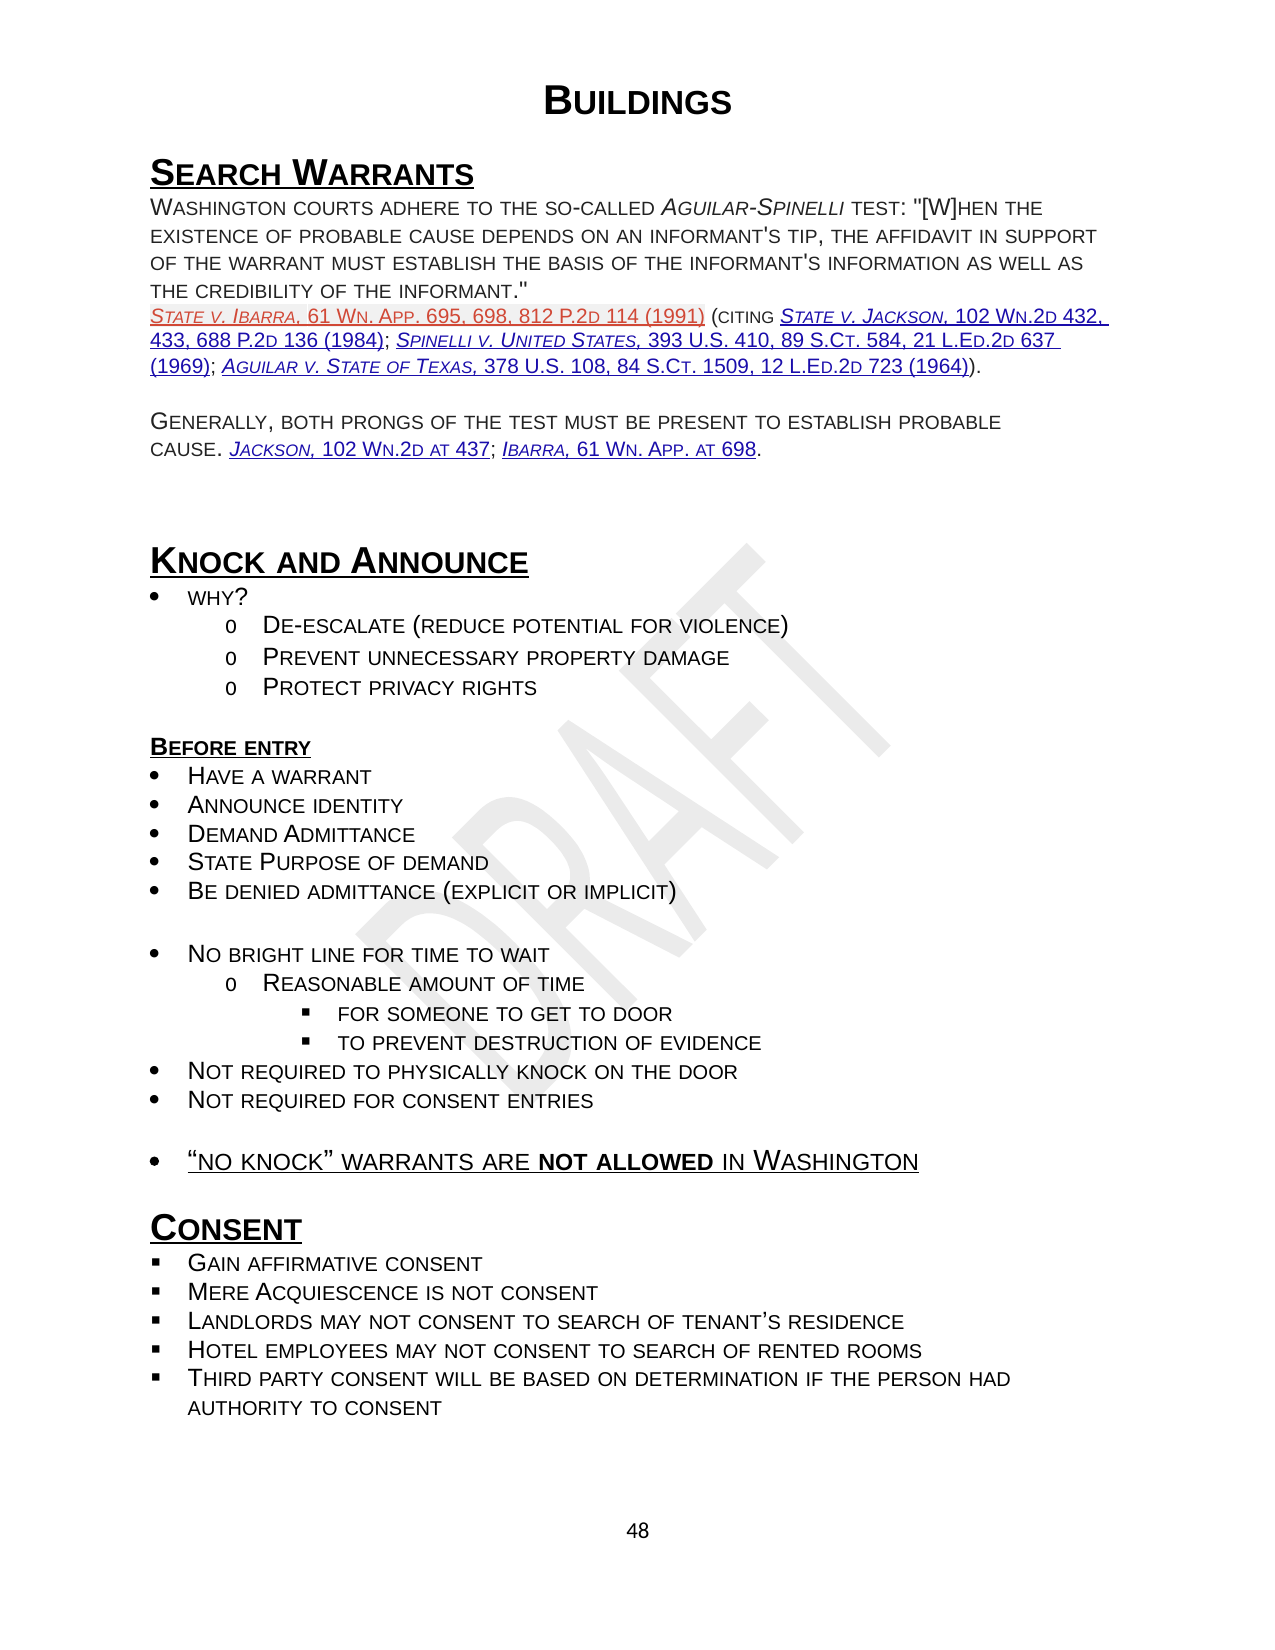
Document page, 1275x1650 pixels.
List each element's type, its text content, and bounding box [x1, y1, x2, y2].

text Washington courts adhere to the so-called Aguilar-Spinelli test: "[W]hen the existence of probable cause depends on an informant's tip, the affidavit in support of the warrant must establish the basis of the informant's information as well as the credibility of the informant." [527, 193, 1125, 303]
list Gain affirmative consent [150, 1248, 1125, 1277]
list Reasonable amount of time [225, 967, 1125, 998]
list Announce identity [150, 790, 1125, 818]
subtitle Knock and Announce [150, 538, 1125, 582]
list “no knock” warrants are not allowed in Washington [150, 1143, 1125, 1176]
list to prevent destruction of evidence [300, 1027, 1125, 1056]
list why? [150, 582, 1125, 611]
list Not required for consent entries [150, 1085, 1125, 1114]
text Generally, both prongs of the test must be present to establish probable cause. Jackson, 102 Wn.2d at 437; Ibarra, 61 Wn. App. at 698. [229, 407, 1125, 462]
list Demand Admittance [150, 818, 1125, 847]
list Protect privacy rights [225, 672, 1125, 703]
text State v. Ibarra, 61 Wn. App. 695, 698, 812 P.2d 114 (1991) (citing State v. Jackson, 102 Wn.2d 432, 433, 688 P.2d 136 (1984); Spinelli v. United States, 393 U.S. 410, 89 S.Ct. 584, 21 L.Ed.2d 637 (1969); Aguilar v. State of Texas, 378 U.S. 108, 84 S.Ct. 1509, 12 L.Ed.2d 723 (1964)). [150, 303, 1125, 379]
list Hotel employees may not consent to search of rented rooms [150, 1334, 1125, 1363]
list Be denied admittance (explicit or implicit) [150, 876, 1125, 905]
list for someone to get to door [300, 998, 1125, 1027]
list Third party consent will be based on determination if the person had authority to consent [150, 1363, 1125, 1421]
list Have a warrant [150, 761, 1125, 790]
text Before entry [150, 732, 1125, 761]
list State Purpose of demand [150, 847, 1125, 876]
list Landlords may not consent to search of tenant’s residence [150, 1306, 1125, 1334]
list Prevent unnecessary property damage [225, 641, 1125, 672]
list De-escalate (reduce potential for violence) [225, 611, 1125, 641]
list Not required to physically knock on the door [150, 1056, 1125, 1085]
list No bright line for time to wait [150, 939, 1125, 967]
subtitle Consent [150, 1205, 1125, 1248]
subtitle Search Warrants [150, 150, 1125, 193]
list Mere Acquiescence is not consent [150, 1277, 1125, 1306]
